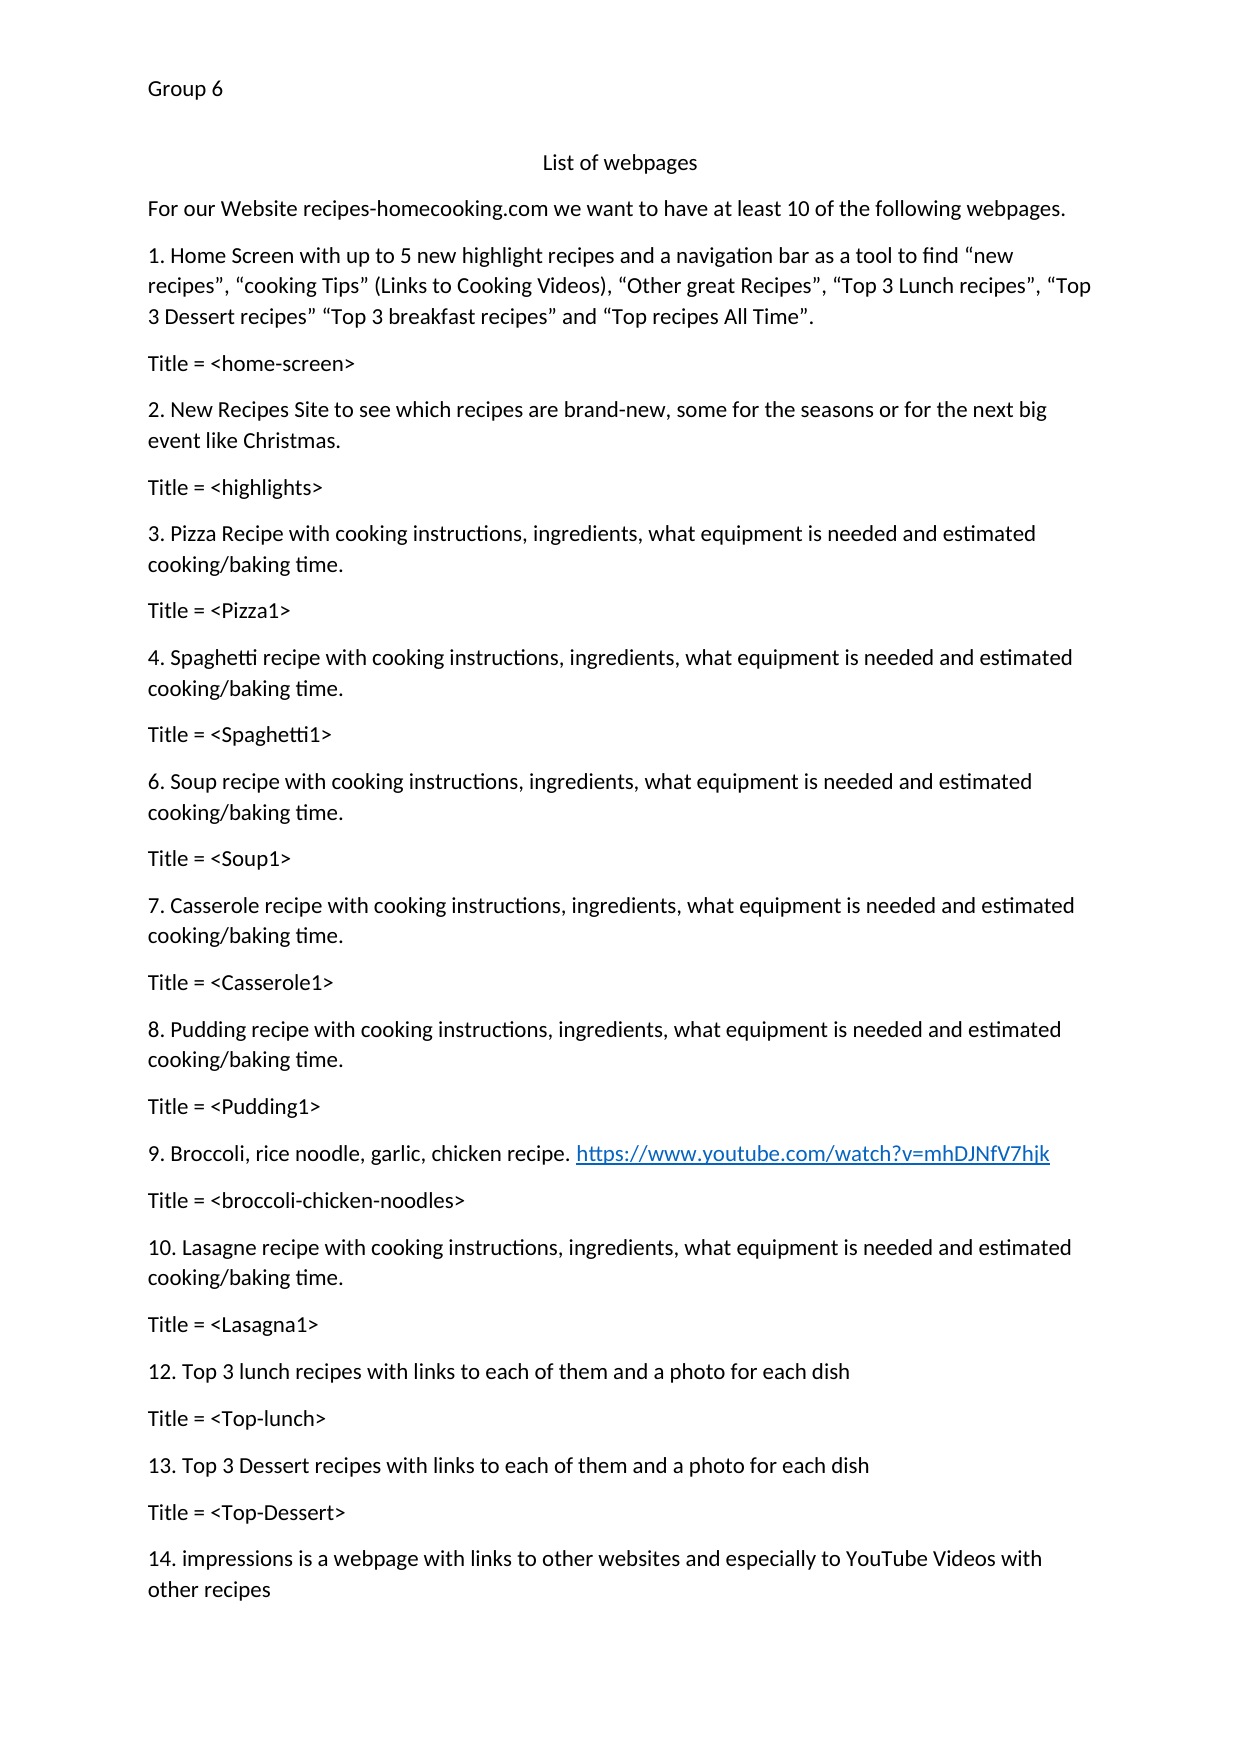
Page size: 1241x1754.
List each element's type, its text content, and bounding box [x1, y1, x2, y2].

text Title = <Spaghetti1> [148, 721, 1093, 748]
text For our Website recipes-homecooking.com we want to have at least 10 of the following webpages. [148, 194, 1093, 222]
text Title = <highlights> [148, 473, 1093, 501]
text 4. Spaghetti recipe with cooking instructions, ingredients, what equipment is needed and estimated cooking/baking time. [148, 643, 1093, 702]
text 2. New Recipes Site to see which recipes are brand-new, some for the seasons or for the next big event like Christmas. [148, 396, 1093, 454]
text Title = <Top-Dessert> [148, 1498, 1093, 1526]
text Title = <broccoli-chicken-noodles> [148, 1186, 1093, 1214]
text 12. Top 3 lunch recipes with links to each of them and a photo for each dish [148, 1357, 1093, 1385]
text 8. Pudding recipe with cooking instructions, ingredients, what equipment is needed and estimated cooking/baking time. [148, 1015, 1093, 1073]
text 1. Home Screen with up to 5 new highlight recipes and a navigation bar as a tool to find “new recipes”, “cooking Tips” (Links to Cooking Videos), “Other great Recipes”, “Top 3 Lunch recipes”, “Top 3 Dessert recipes” “Top 3 breakfast recipes” and “Top recipes All Time”. [148, 241, 1093, 330]
text Title = <Soup1> [148, 844, 1093, 872]
text 3. Pizza Recipe with cooking instructions, ingredients, what equipment is needed and estimated cooking/baking time. [148, 519, 1093, 578]
text 6. Soup recipe with cooking instructions, ingredients, what equipment is needed and estimated cooking/baking time. [148, 767, 1093, 826]
text Title = <Top-lunch> [148, 1404, 1093, 1432]
text List of webpages [148, 148, 1093, 176]
text 14. impressions is a webpage with links to other websites and especially to YouTube Videos with other recipes [148, 1544, 1093, 1603]
text Title = <Pizza1> [148, 597, 1093, 624]
text 13. Top 3 Dessert recipes with links to each of them and a photo for each dish [148, 1451, 1093, 1479]
text 10. Lasagne recipe with cooking instructions, ingredients, what equipment is needed and estimated cooking/baking time. [148, 1233, 1093, 1291]
text 9. Broccoli, rice noodle, garlic, chicken recipe. https://www.youtube.com/watch?v=mhDJNfV7hjk [148, 1139, 1093, 1167]
text Title = <Casserole1> [148, 968, 1093, 996]
text Title = <Lasagna1> [148, 1310, 1093, 1338]
text Title = <home-screen> [148, 349, 1093, 377]
text 7. Casserole recipe with cooking instructions, ingredients, what equipment is needed and estimated cooking/baking time. [148, 891, 1093, 949]
text Title = <Pudding1> [148, 1092, 1093, 1120]
